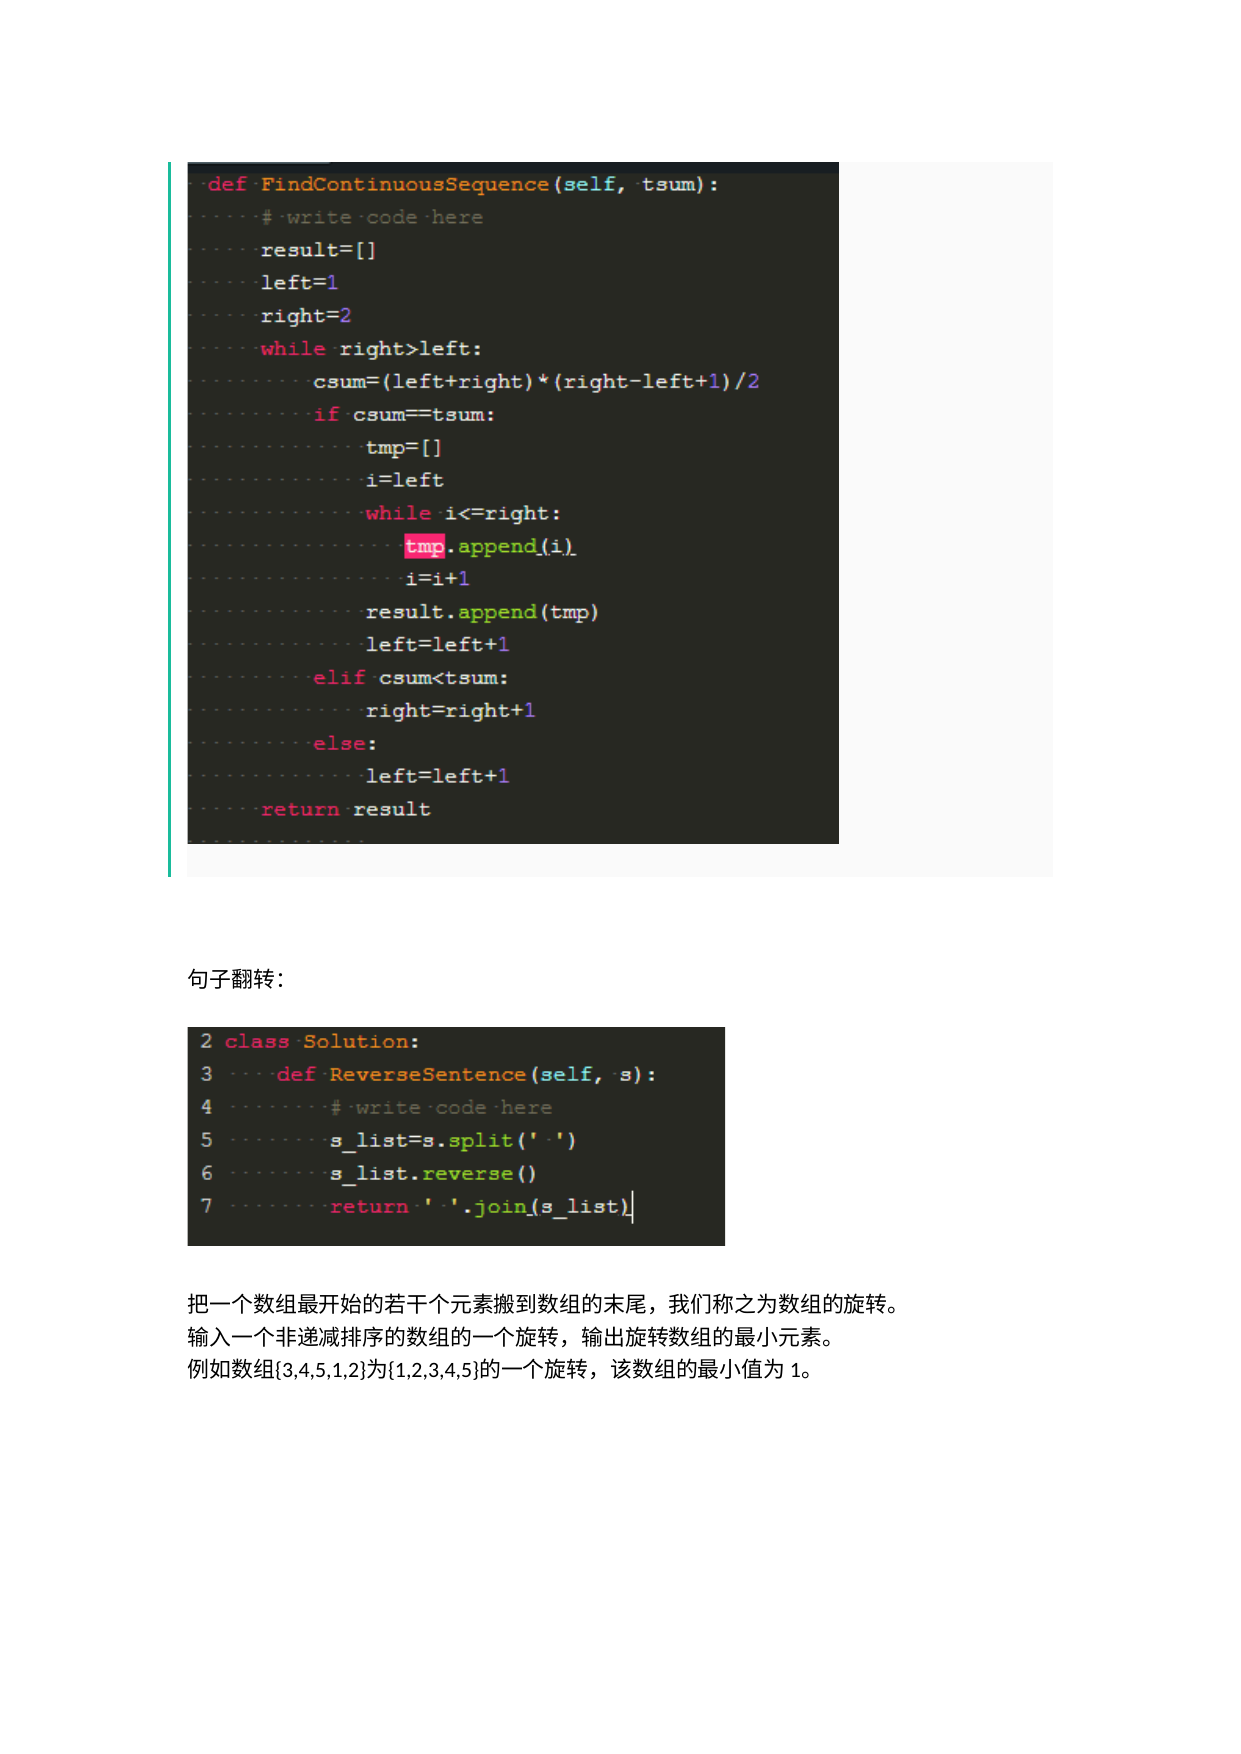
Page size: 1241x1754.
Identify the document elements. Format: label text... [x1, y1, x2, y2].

picture [187, 162, 839, 844]
text 句子翻转： [187, 962, 1053, 994]
picture [187, 1027, 725, 1246]
text 把一个数组最开始的若干个元素搬到数组的末尾，我们称之为数组的旋转。 输入一个非递减排序的数组的一个旋转，输出旋转数组的最小元素。 例如数组{3,4,5,1,2}为{1,2,3,4,5}的一个旋转，该数组的最小值为1。 [187, 1287, 1053, 1384]
